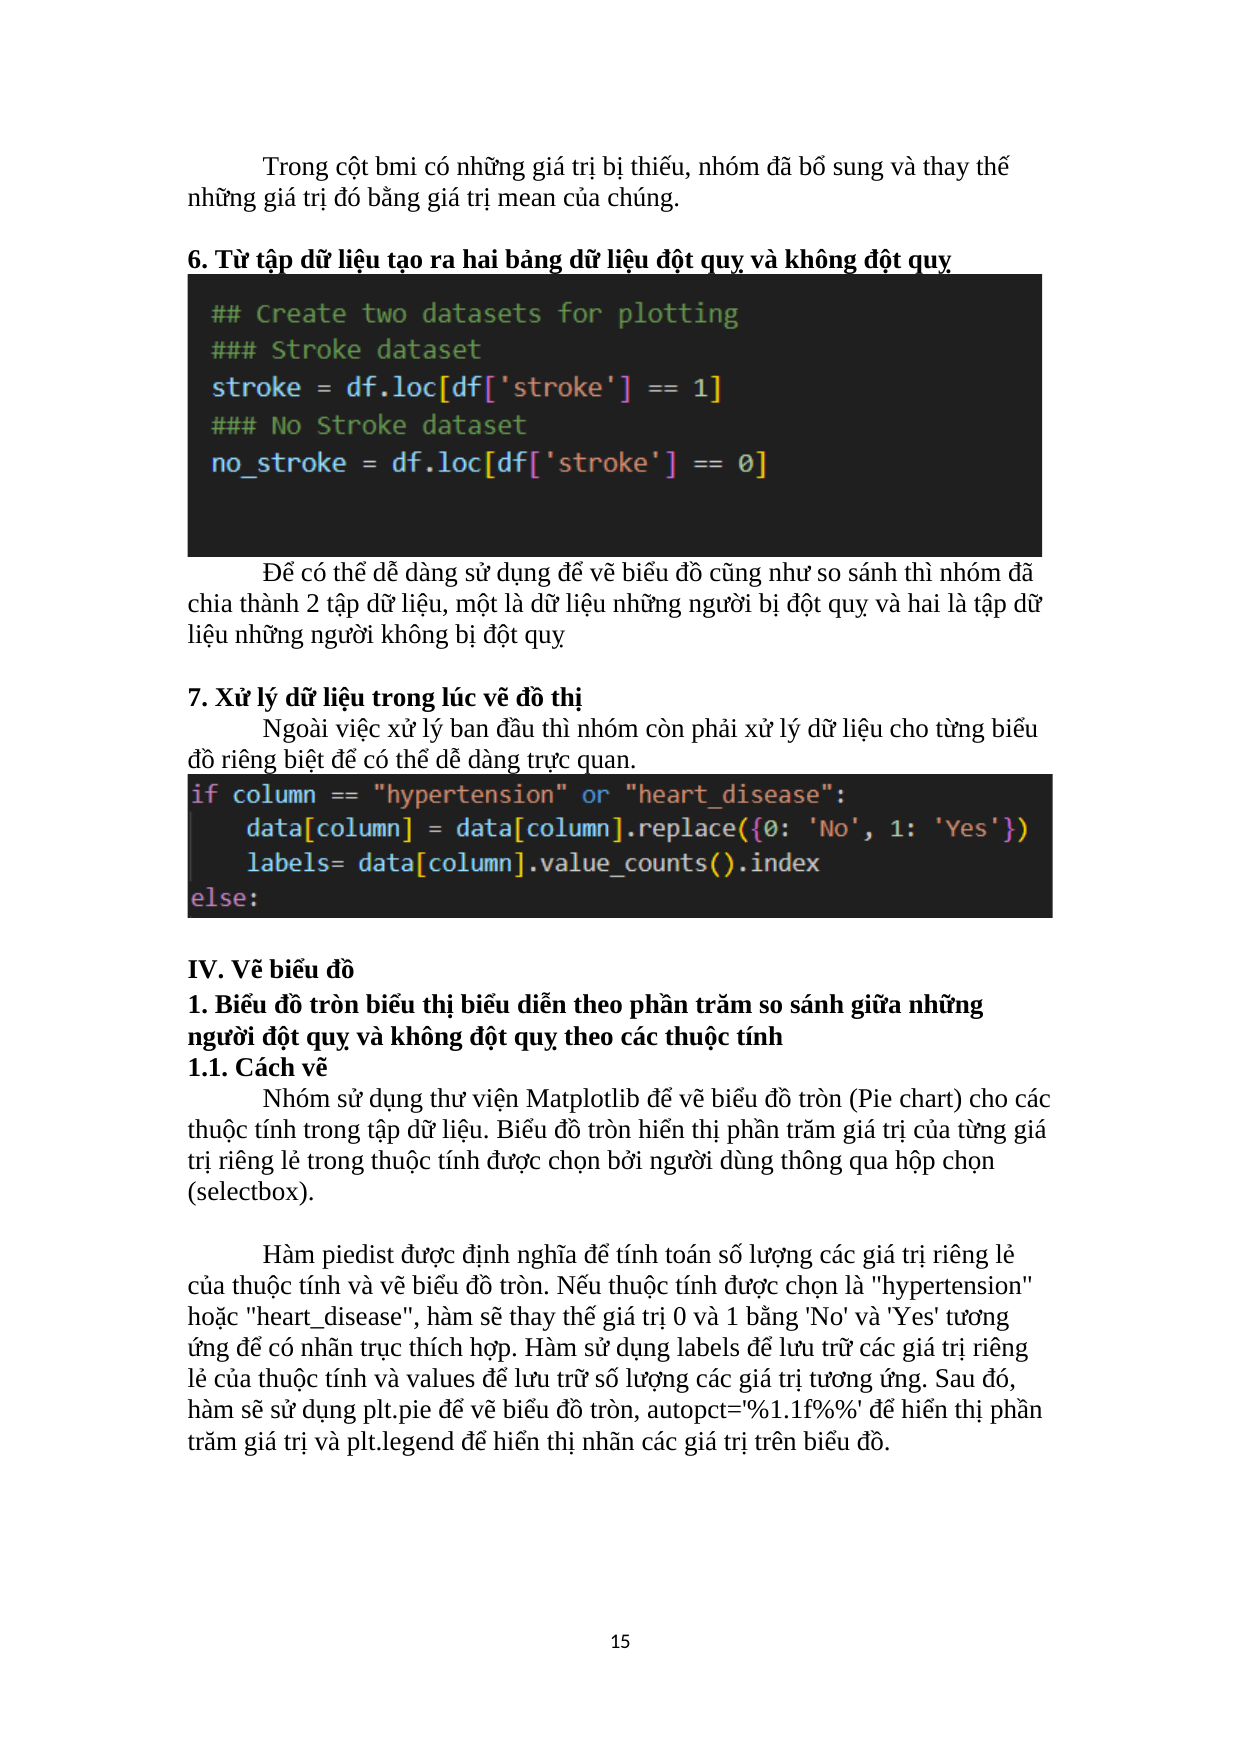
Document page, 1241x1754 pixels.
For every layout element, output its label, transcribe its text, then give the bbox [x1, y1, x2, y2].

text 6. Từ tập dữ liệu tạo ra hai bảng dữ liệu đột quỵ và không đột quỵ [187, 243, 1053, 274]
text 1.1. Cách vẽ [187, 1051, 1053, 1082]
subtitle 1. Biểu đồ tròn biểu thị biểu diễn theo phần trăm so sánh giữa những người đột quỵ và không đột quỵ theo các thuộc tính [187, 988, 1053, 1051]
picture [187, 274, 1043, 557]
text Trong cột bmi có những giá trị bị thiếu, nhóm đã bổ sung và thay thế những giá trị đó bằng giá trị mean của chúng. [187, 150, 1053, 212]
picture [187, 774, 1053, 918]
text Nhóm sử dụng thư viện Matplotlib để vẽ biểu đồ tròn (Pie chart) cho các thuộc tính trong tập dữ liệu. Biểu đồ tròn hiển thị phần trăm giá trị của từng giá trị riêng lẻ trong thuộc tính được chọn bởi người dùng thông qua hộp chọn (selectbox). [187, 1082, 1053, 1207]
subtitle IV. Vẽ biểu đồ [187, 953, 1053, 984]
text Hàm piedist được định nghĩa để tính toán số lượng các giá trị riêng lẻ của thuộc tính và vẽ biểu đồ tròn. Nếu thuộc tính được chọn là "hypertension" hoặc "heart_disease", hàm sẽ thay thế giá trị 0 và 1 bằng 'No' và 'Yes' tương ứng để có nhãn trục thích hợp. Hàm sử dụng labels để lưu trữ các giá trị riêng lẻ của thuộc tính và values để lưu trữ số lượng các giá trị tương ứng. Sau đó, hàm sẽ sử dụng plt.pie để vẽ biểu đồ tròn, autopct='%1.1f%%' để hiển thị phần trăm giá trị và plt.legend để hiển thị nhãn các giá trị trên biểu đồ. [187, 1238, 1053, 1456]
text Ngoài việc xử lý ban đầu thì nhóm còn phải xử lý dữ liệu cho từng biểu đồ riêng biệt để có thể dễ dàng trực quan. [187, 712, 1053, 774]
text Để có thể dễ dàng sử dụng để vẽ biểu đồ cũng như so sánh thì nhóm đã chia thành 2 tập dữ liệu, một là dữ liệu những người bị đột quỵ và hai là tập dữ liệu những người không bị đột quỵ [187, 556, 1053, 650]
text 7. Xử lý dữ liệu trong lúc vẽ đồ thị [187, 681, 1053, 712]
